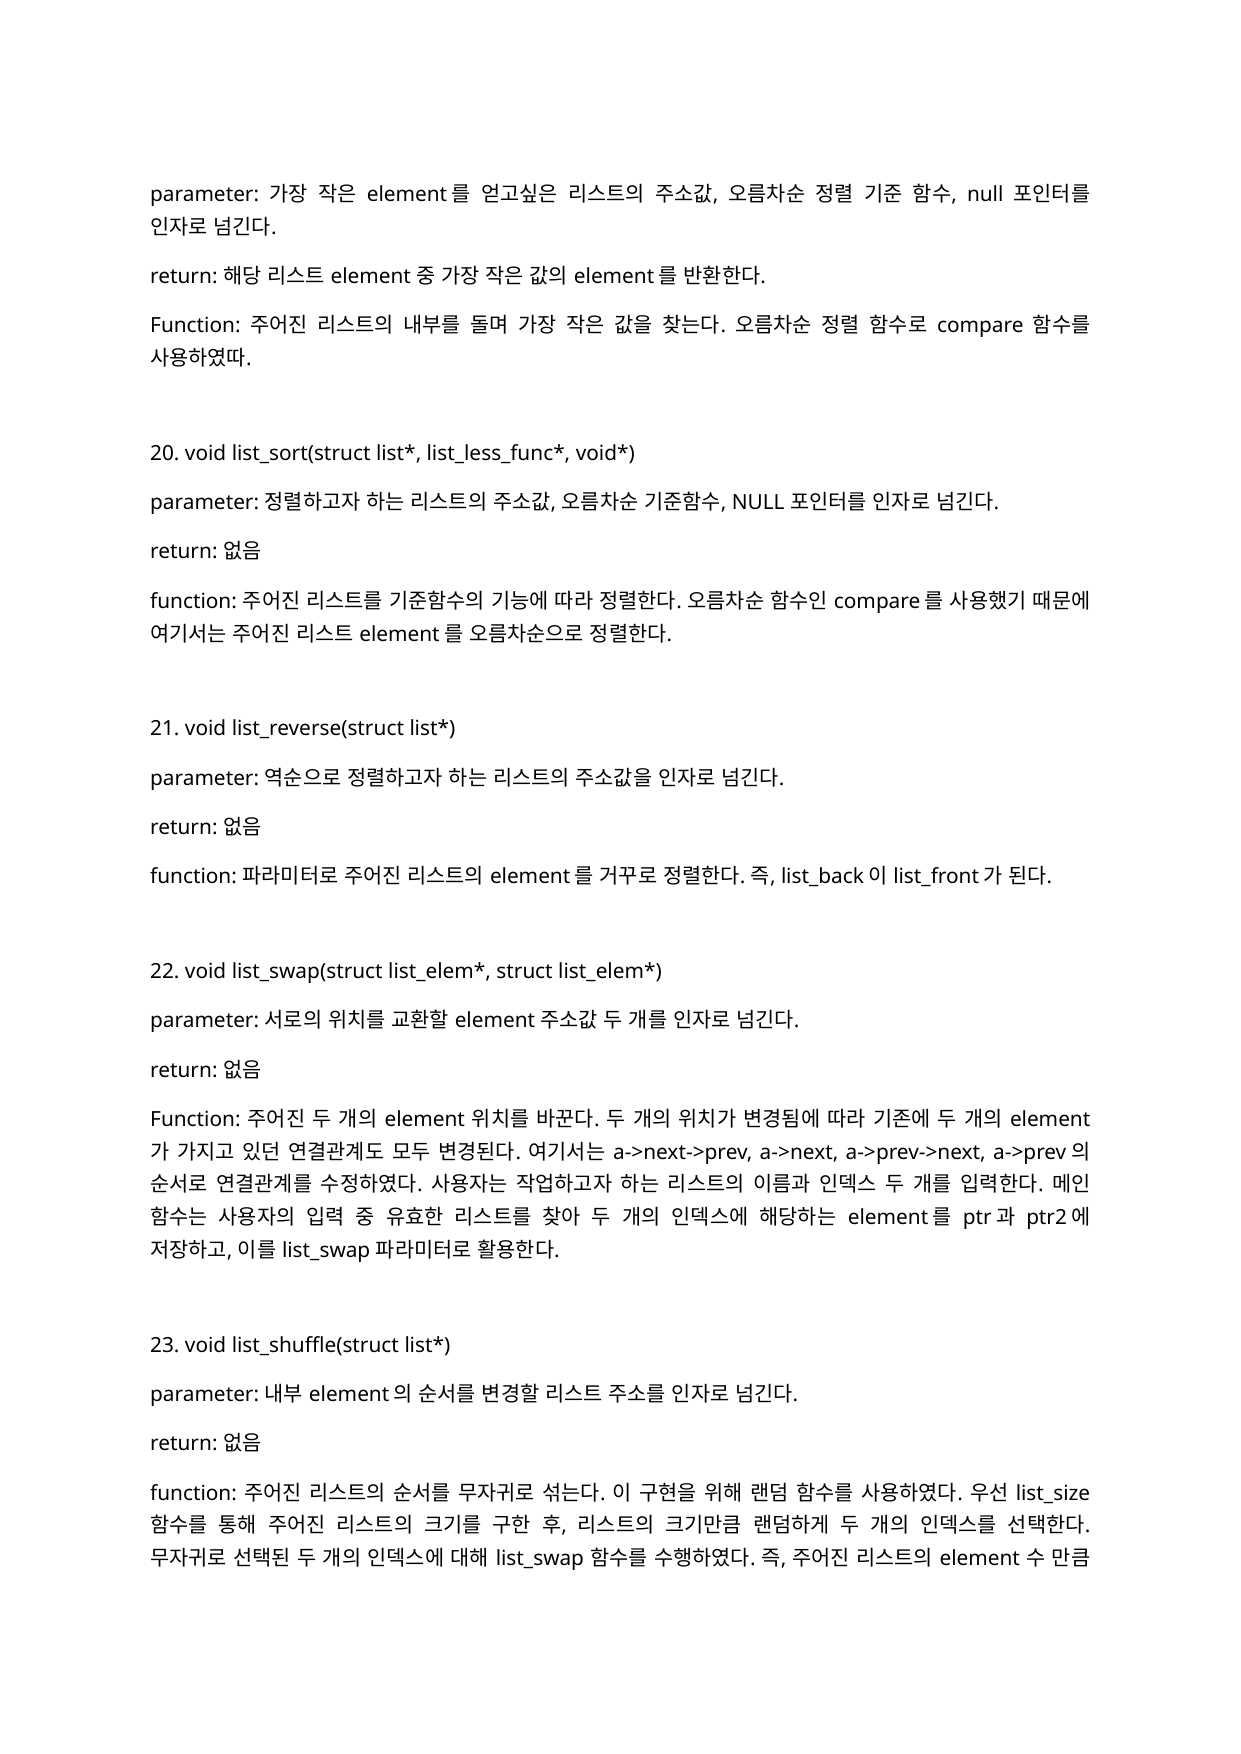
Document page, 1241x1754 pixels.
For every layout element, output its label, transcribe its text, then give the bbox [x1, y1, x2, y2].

text return: 없음 [150, 1426, 1090, 1457]
text parameter: 내부 element의 순서를 변경할 리스트 주소를 인자로 넘긴다. [150, 1377, 1090, 1407]
text function: 파라미터로 주어진 리스트의 element를 거꾸로 정렬한다. 즉, list_back이 list_front가 된다. [150, 859, 1090, 890]
text Function: 주어진 리스트의 내부를 돌며 가장 작은 값을 찾는다. 오름차순 정렬 함수로 compare 함수를 사용하였따. [150, 309, 1090, 372]
text return: 없음 [150, 1053, 1090, 1083]
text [150, 1476, 1090, 1571]
text parameter: 가장 작은 element를 얻고싶은 리스트의 주소값, 오름차순 정렬 기준 함수, null 포인터를 인자로 넘긴다. [150, 177, 1090, 240]
text 21. void list_reverse(struct list*) [150, 713, 1090, 742]
text parameter: 정렬하고자 하는 리스트의 주소값, 오름차순 기준함수, NULL 포인터를 인자로 넘긴다. [150, 485, 1090, 516]
text 20. void list_sort(struct list*, list_less_func*, void*) [150, 438, 1090, 466]
text return: 해당 리스트 element 중 가장 작은 값의 element를 반환한다. [150, 259, 1090, 289]
text function: 주어진 리스트를 기준함수의 기능에 따라 정렬한다. 오름차순 함수인 compare를 사용했기 때문에 여기서는 주어진 리스트 element를 오름차순으로 정렬한다. [150, 584, 1090, 647]
text parameter: 역순으로 정렬하고자 하는 리스트의 주소값을 인자로 넘긴다. [150, 761, 1090, 791]
text 22. void list_swap(struct list_elem*, struct list_elem*) [150, 956, 1090, 984]
text 23. void list_shuffle(struct list*) [150, 1330, 1090, 1358]
text parameter: 서로의 위치를 교환할 element 주소값 두 개를 인자로 넘긴다. [150, 1003, 1090, 1034]
text return: 없음 [150, 810, 1090, 840]
text Function: 주어진 두 개의 element 위치를 바꾼다. 두 개의 위치가 변경됨에 따라 기존에 두 개의 element가 가지고 있던 연결관계도 모두 변경된다. 여기서는 a->next->prev, a->next, a->prev->next, a->prev의 순서로 연결관계를 수정하였다. 사용자는 작업하고자 하는 리스트의 이름과 인덱스 두 개를 입력한다. 메인 함수는 사용자의 입력 중 유효한 리스트를 찾아 두 개의 인덱스에 해당하는 element를 ptr과 ptr2에 저장하고, 이를 list_swap 파라미터로 활용한다. [150, 1102, 1090, 1263]
text return: 없음 [150, 535, 1090, 565]
